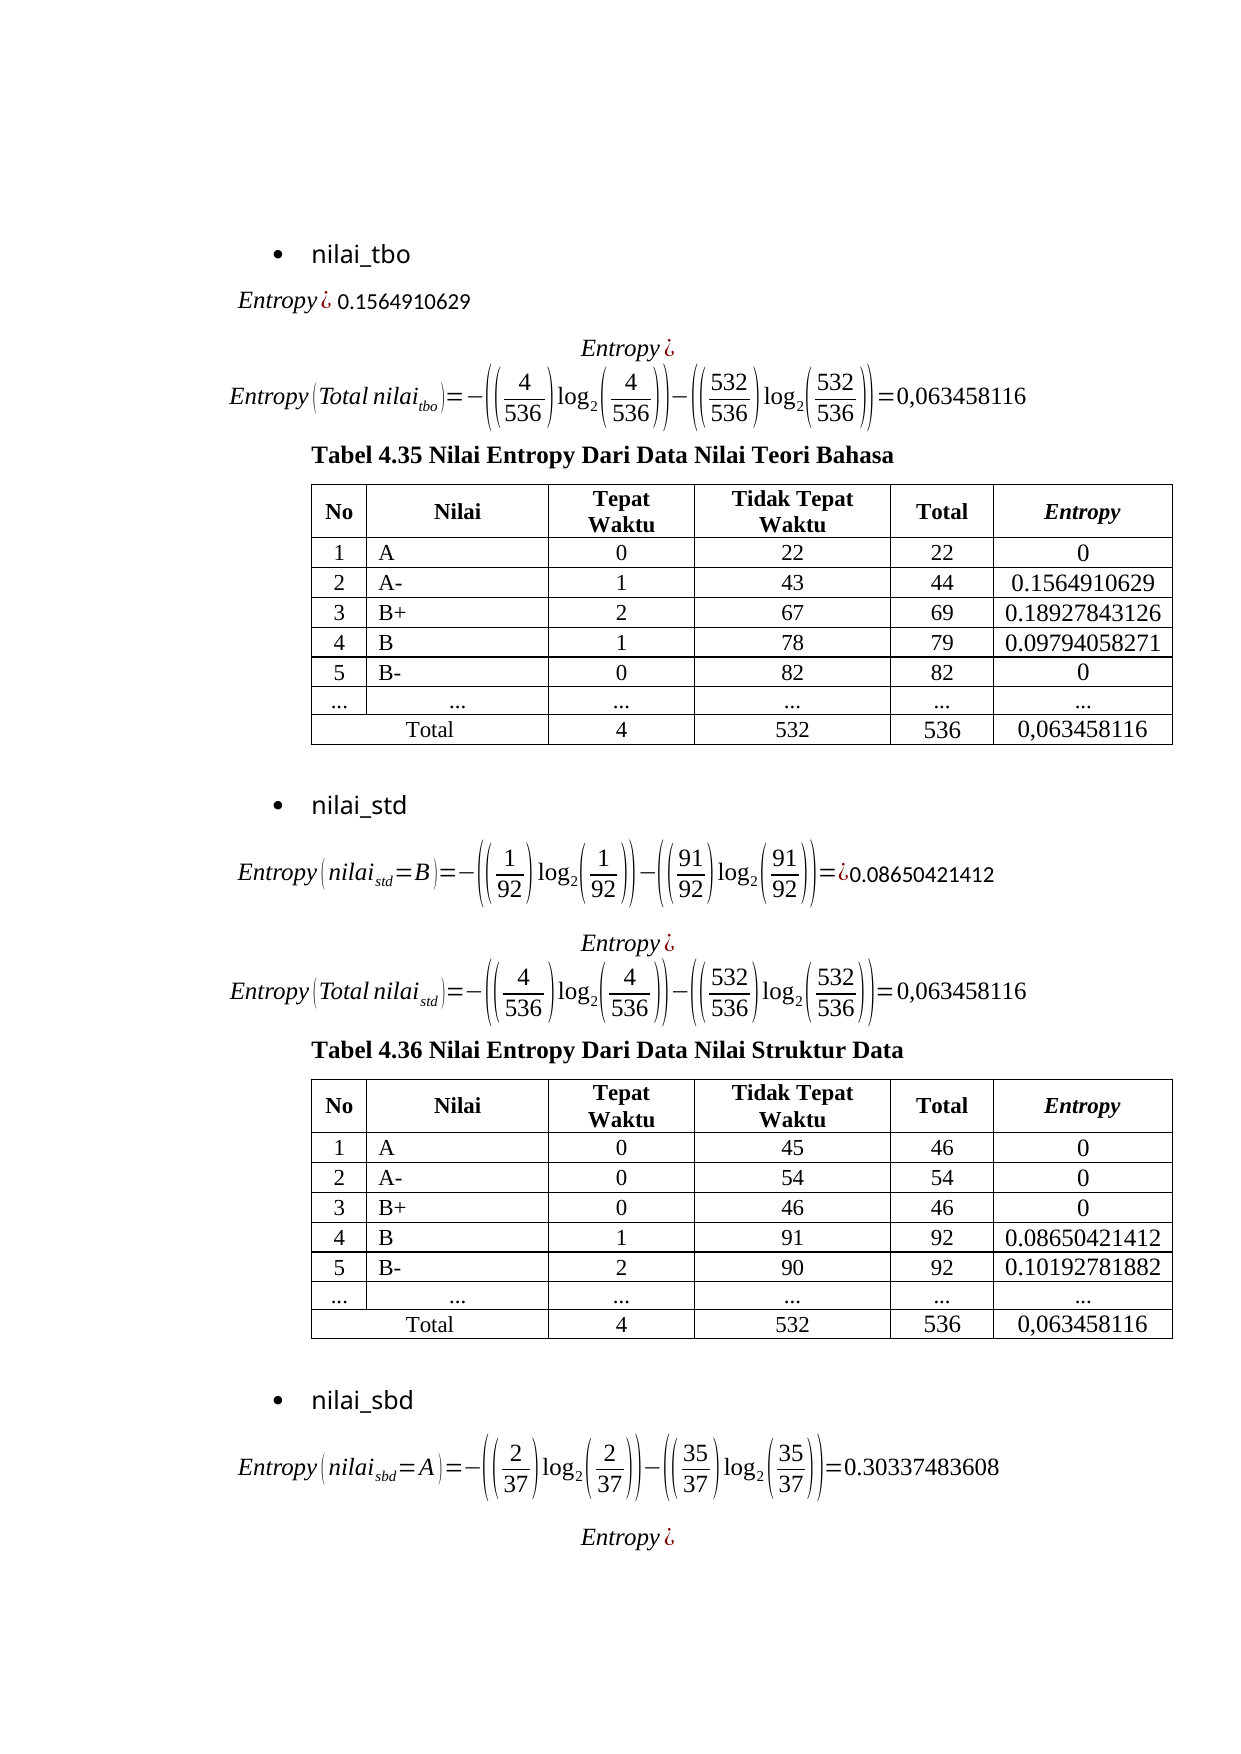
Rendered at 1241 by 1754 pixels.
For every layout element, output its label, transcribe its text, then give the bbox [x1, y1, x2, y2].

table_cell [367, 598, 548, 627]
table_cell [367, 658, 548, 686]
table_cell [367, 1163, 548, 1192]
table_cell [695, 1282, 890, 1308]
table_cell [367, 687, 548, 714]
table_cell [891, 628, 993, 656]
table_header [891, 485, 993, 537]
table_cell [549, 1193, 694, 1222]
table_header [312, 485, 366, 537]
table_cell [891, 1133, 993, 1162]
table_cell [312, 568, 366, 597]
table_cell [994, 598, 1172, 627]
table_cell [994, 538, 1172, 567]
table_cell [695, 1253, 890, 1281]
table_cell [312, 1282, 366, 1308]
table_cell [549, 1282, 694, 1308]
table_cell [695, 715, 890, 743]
text 0.1564910629 [236, 287, 1063, 315]
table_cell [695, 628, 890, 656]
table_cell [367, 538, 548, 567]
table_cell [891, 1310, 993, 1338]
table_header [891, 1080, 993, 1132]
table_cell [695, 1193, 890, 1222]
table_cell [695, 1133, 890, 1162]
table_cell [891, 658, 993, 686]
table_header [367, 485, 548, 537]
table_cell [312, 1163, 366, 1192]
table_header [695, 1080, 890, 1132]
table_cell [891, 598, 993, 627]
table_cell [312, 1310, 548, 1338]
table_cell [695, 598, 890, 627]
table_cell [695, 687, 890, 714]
list nilai_std [274, 788, 1063, 822]
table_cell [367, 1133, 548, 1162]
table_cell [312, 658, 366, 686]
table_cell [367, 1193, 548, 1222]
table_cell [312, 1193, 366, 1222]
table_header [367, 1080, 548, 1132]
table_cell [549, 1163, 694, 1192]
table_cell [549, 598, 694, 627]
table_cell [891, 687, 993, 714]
text Tabel 4.36 Nilai Entropy Dari Data Nilai Struktur Data [236, 1035, 1063, 1064]
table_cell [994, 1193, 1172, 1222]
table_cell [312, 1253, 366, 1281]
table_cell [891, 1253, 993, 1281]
list nilai_sbd [274, 1382, 1063, 1417]
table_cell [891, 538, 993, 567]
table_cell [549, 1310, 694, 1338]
text 0.08650421412 [236, 838, 1063, 910]
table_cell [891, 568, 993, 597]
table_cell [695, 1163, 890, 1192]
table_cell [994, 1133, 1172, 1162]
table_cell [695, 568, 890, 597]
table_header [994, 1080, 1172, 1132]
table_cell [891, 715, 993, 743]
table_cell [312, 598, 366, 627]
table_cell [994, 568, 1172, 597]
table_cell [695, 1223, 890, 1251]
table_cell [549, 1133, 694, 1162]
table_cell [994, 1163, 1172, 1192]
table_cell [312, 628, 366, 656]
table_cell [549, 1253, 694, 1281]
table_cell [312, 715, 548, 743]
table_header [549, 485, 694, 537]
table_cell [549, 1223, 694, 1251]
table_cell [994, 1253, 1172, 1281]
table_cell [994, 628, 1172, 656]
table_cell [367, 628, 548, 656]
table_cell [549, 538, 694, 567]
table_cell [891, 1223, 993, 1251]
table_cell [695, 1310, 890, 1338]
list nilai_tbo [274, 236, 1063, 270]
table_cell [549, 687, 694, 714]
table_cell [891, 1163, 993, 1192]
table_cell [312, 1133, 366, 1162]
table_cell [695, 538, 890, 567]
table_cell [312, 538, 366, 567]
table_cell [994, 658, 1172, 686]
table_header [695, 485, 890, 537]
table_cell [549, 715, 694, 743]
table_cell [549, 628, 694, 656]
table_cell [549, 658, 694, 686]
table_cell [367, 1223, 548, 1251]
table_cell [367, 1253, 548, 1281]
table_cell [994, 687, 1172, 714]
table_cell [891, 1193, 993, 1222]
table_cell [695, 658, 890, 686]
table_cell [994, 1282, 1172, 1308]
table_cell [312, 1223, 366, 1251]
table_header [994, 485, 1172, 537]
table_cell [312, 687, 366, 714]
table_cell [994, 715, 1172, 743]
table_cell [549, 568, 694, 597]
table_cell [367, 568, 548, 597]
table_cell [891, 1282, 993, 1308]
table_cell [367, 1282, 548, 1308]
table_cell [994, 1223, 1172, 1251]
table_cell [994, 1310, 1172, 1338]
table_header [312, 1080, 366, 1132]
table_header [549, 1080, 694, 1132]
text Tabel 4.35 Nilai Entropy Dari Data Nilai Teori Bahasa [236, 440, 1063, 469]
